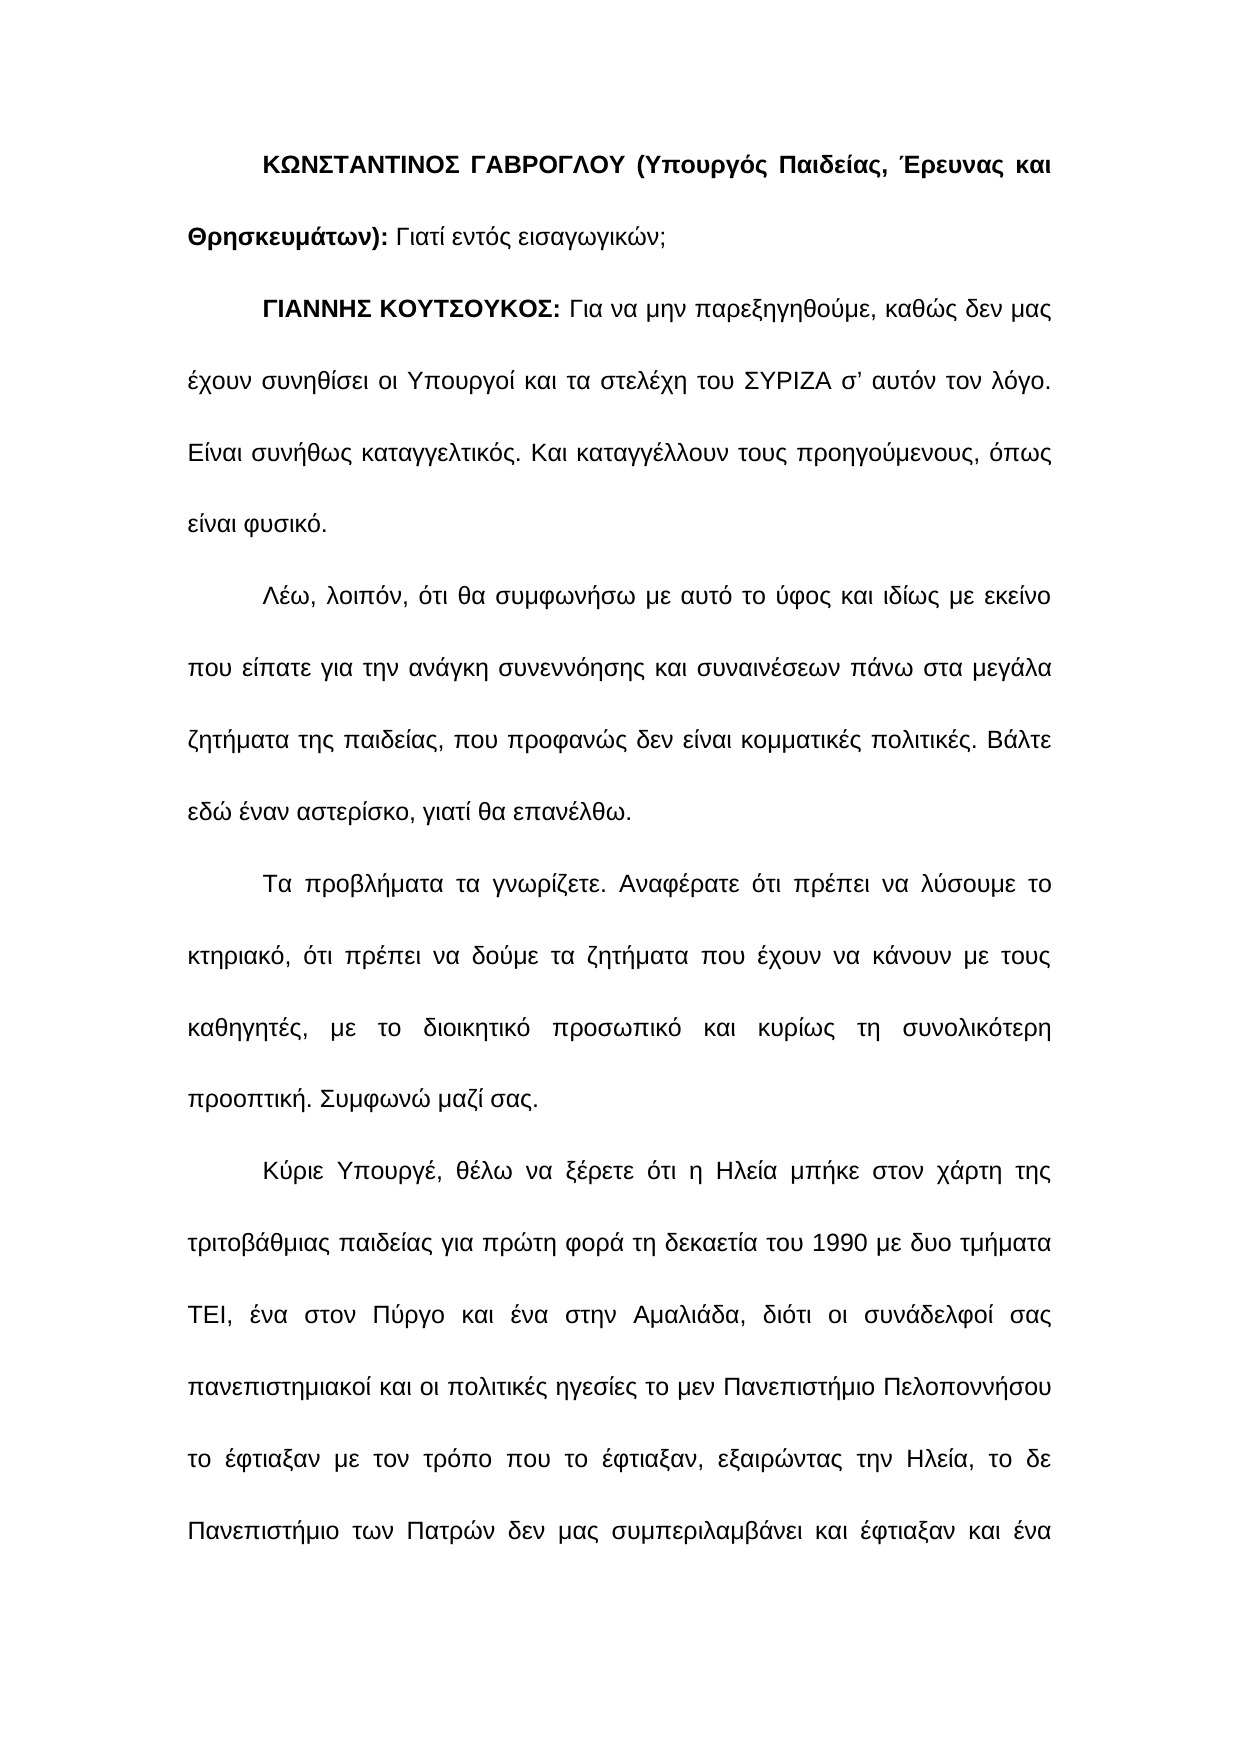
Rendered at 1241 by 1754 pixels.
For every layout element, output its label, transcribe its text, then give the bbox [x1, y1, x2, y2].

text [187, 1156, 1053, 1544]
text Λέω, λοιπόν, ότι θα συμφωνήσω με αυτό το ύφος και ιδίως με εκείνο που είπατε για την ανάγκη συνεννόησης και συναινέσεων πάνω στα μεγάλα ζητήματα της παιδείας, που προφανώς δεν είναι κομματικές πολιτικές. Βάλτε εδώ έναν αστερίσκο, γιατί θα επανέλθω. [187, 581, 1053, 826]
text ΓΙΑΝΝΗΣ ΚΟΥΤΣΟΥΚΟΣ: Για να μην παρεξηγηθούμε, καθώς δεν μας έχουν συνηθίσει οι Υπουργοί και τα στελέχη του ΣΥΡΙΖΑ σ’ αυτόν τον λόγο. Είναι συνήθως καταγγελτικός. Και καταγγέλλουν τους προηγούμενους, όπως είναι φυσικό. [187, 294, 1053, 538]
text ΚΩΝΣΤΑΝΤΙΝΟΣ ΓΑΒΡΟΓΛΟΥ (Υπουργός Παιδείας, Έρευνας και Θρησκευμάτων): Γιατί εντός εισαγωγικών; [187, 150, 1053, 251]
text Τα προβλήματα τα γνωρίζετε. Αναφέρατε ότι πρέπει να λύσουμε το κτηριακό, ότι πρέπει να δούμε τα ζητήματα που έχουν να κάνουν με τους καθηγητές, με το διοικητικό προσωπικό και κυρίως τη συνολικότερη προοπτική. Συμφωνώ μαζί σας. [187, 869, 1053, 1113]
